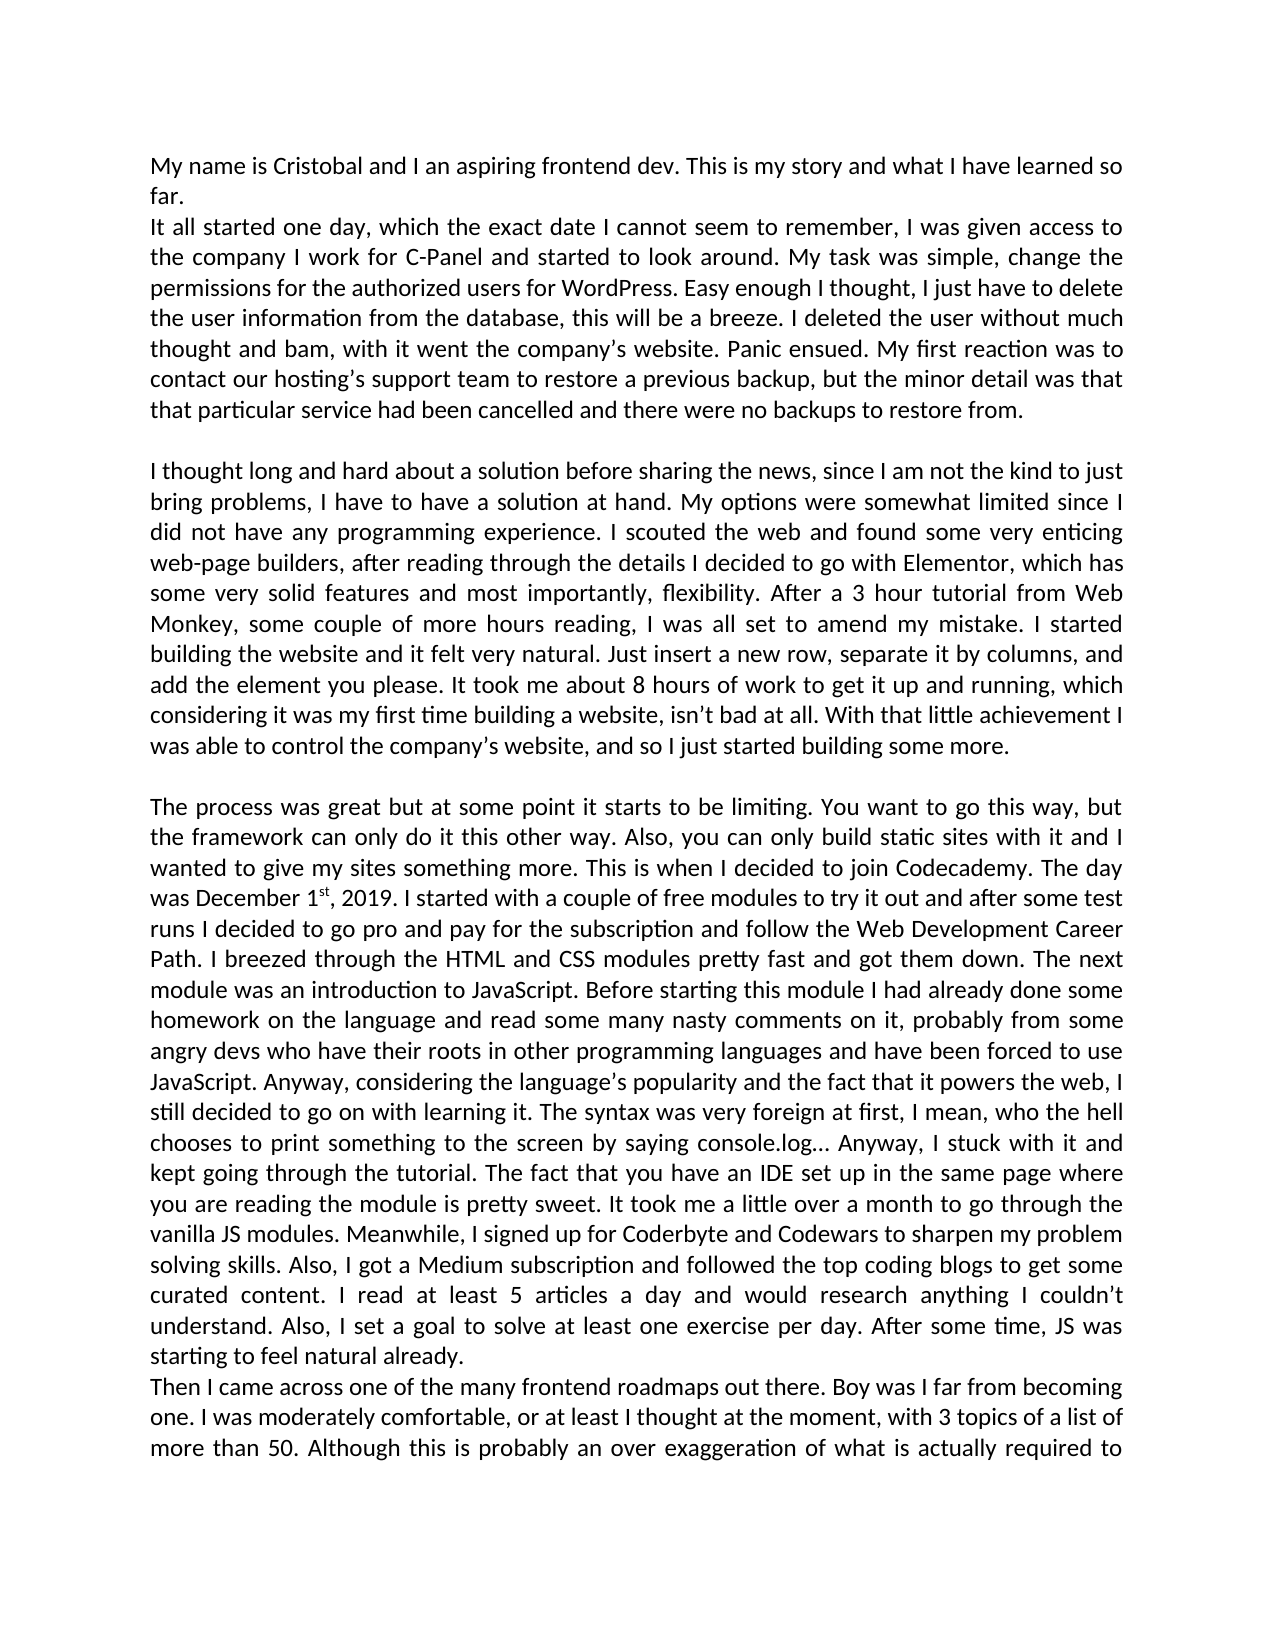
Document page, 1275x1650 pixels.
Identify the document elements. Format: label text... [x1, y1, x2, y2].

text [150, 1371, 1125, 1462]
text It all started one day, which the exact date I cannot seem to remember, I was given access to the company I work for C-Panel and started to look around. My task was simple, change the permissions for the authorized users for WordPress. Easy enough I thought, I just have to delete the user information from the database, this will be a breeze. I deleted the user without much thought and bam, with it went the company’s website. Panic ensued. My first reaction was to contact our hosting’s support team to restore a previous backup, but the minor detail was that that particular service had been cancelled and there were no backups to restore from. [150, 211, 1125, 425]
text I thought long and hard about a solution before sharing the news, since I am not the kind to just bring problems, I have to have a solution at hand. My options were somewhat limited since I did not have any programming experience. I scouted the web and found some very enticing web-page builders, after reading through the details I decided to go with Elementor, which has some very solid features and most importantly, flexibility. After a 3 hour tutorial from Web Monkey, some couple of more hours reading, I was all set to amend my mistake. I started building the website and it felt very natural. Just insert a new row, separate it by columns, and add the element you please. It took me about 8 hours of work to get it up and running, which considering it was my first time building a website, isn’t bad at all. With that little achievement I was able to control the company’s website, and so I just started building some more. [150, 455, 1125, 760]
text The process was great but at some point it starts to be limiting. You want to go this way, but the framework can only do it this other way. Also, you can only build static sites with it and I wanted to give my sites something more. This is when I decided to join Codecademy. The day was December 1st, 2019. I started with a couple of free modules to try it out and after some test runs I decided to go pro and pay for the subscription and follow the Web Development Career Path. I breezed through the HTML and CSS modules pretty fast and got them down. The next module was an introduction to JavaScript. Before starting this module I had already done some homework on the language and read some many nasty comments on it, probably from some angry devs who have their roots in other programming languages and have been forced to use JavaScript. Anyway, considering the language’s popularity and the fact that it powers the web, I still decided to go on with learning it. The syntax was very foreign at first, I mean, who the hell chooses to print something to the screen by saying console.log… Anyway, I stuck with it and kept going through the tutorial. The fact that you have an IDE set up in the same page where you are reading the module is pretty sweet. It took me a little over a month to go through the vanilla JS modules. Meanwhile, I signed up for Coderbyte and Codewars to sharpen my problem solving skills. Also, I got a Medium subscription and followed the top coding blogs to get some curated content. I read at least 5 articles a day and would research anything I couldn’t understand. Also, I set a goal to solve at least one exercise per day. After some time, JS was starting to feel natural already. [150, 791, 1125, 1371]
text My name is Cristobal and I an aspiring frontend dev. This is my story and what I have learned so far. [150, 150, 1125, 211]
